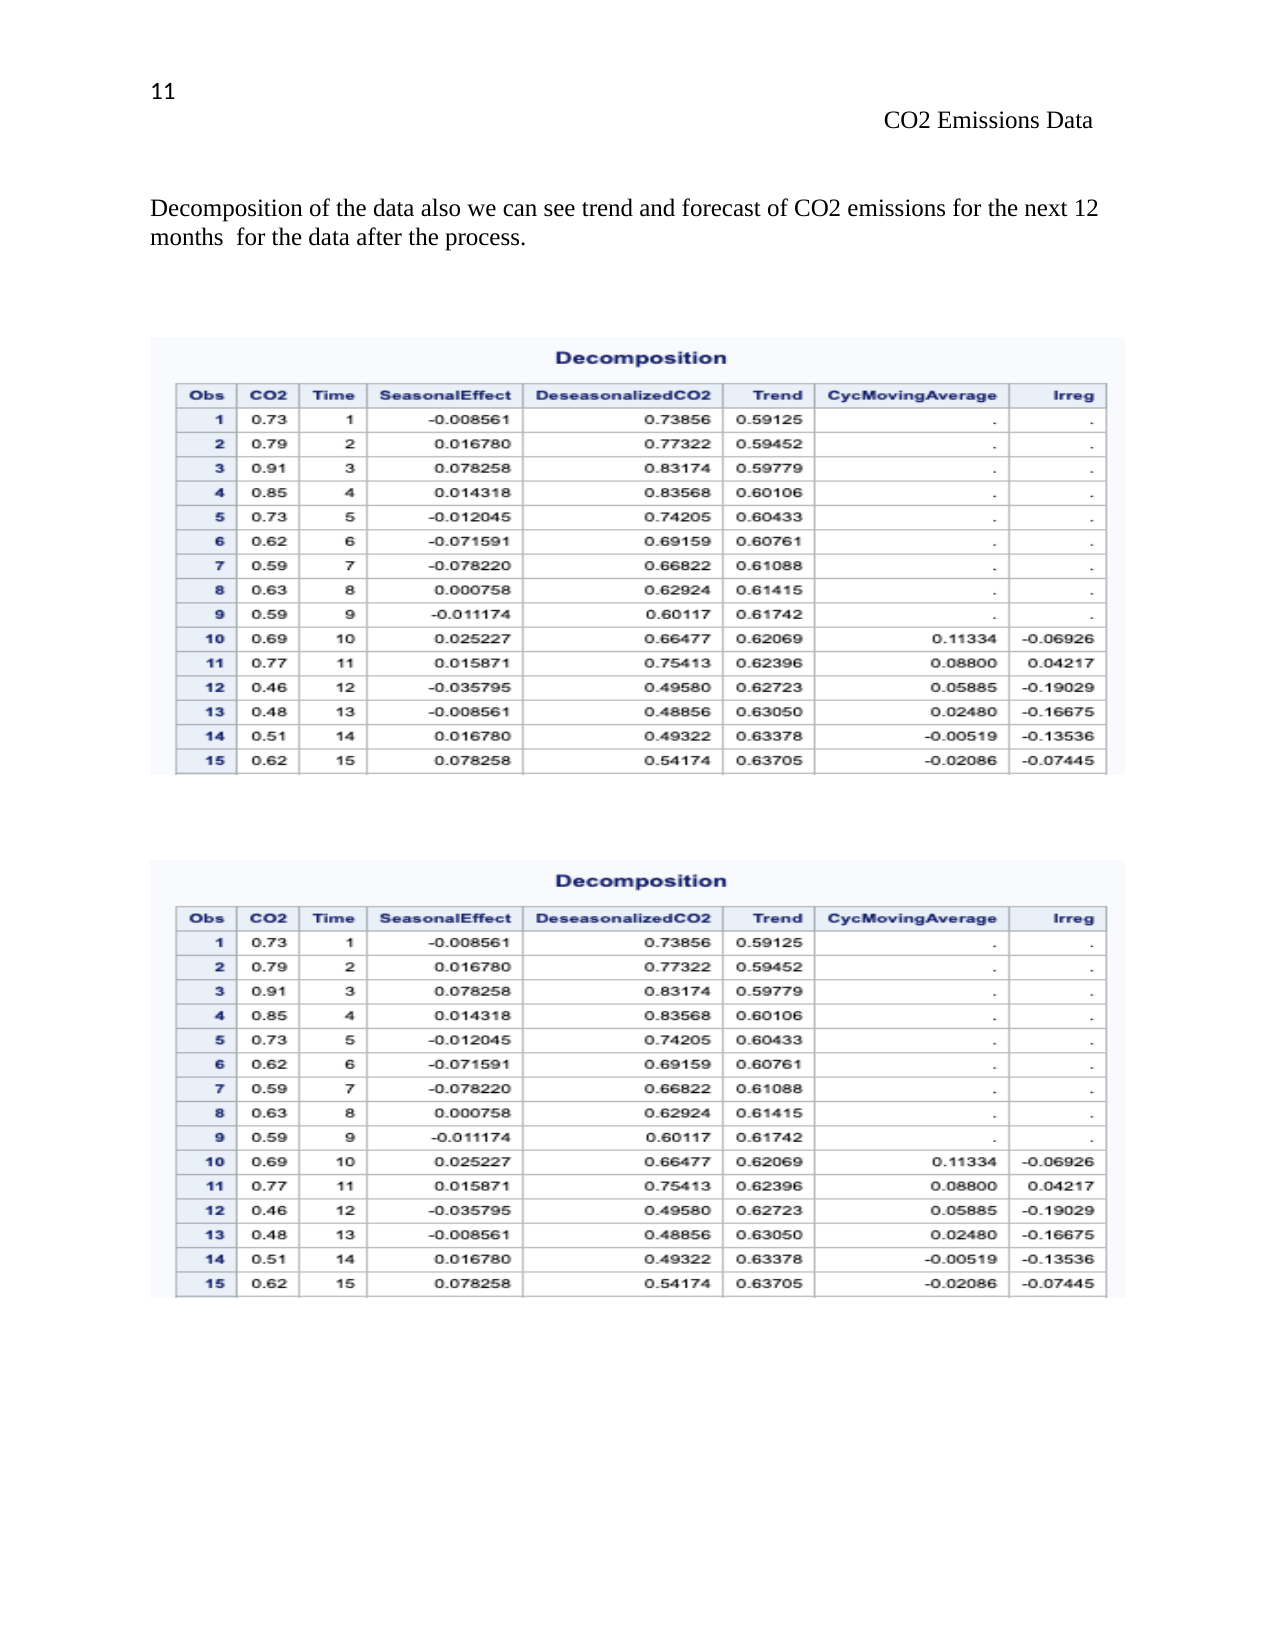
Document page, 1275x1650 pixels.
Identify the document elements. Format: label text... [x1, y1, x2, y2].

picture [150, 337, 1125, 775]
picture [150, 860, 1125, 1298]
text Decomposition of the data also we can see trend and forecast of CO2 emissions for the next 12 months for the data after the process. [150, 193, 1125, 251]
